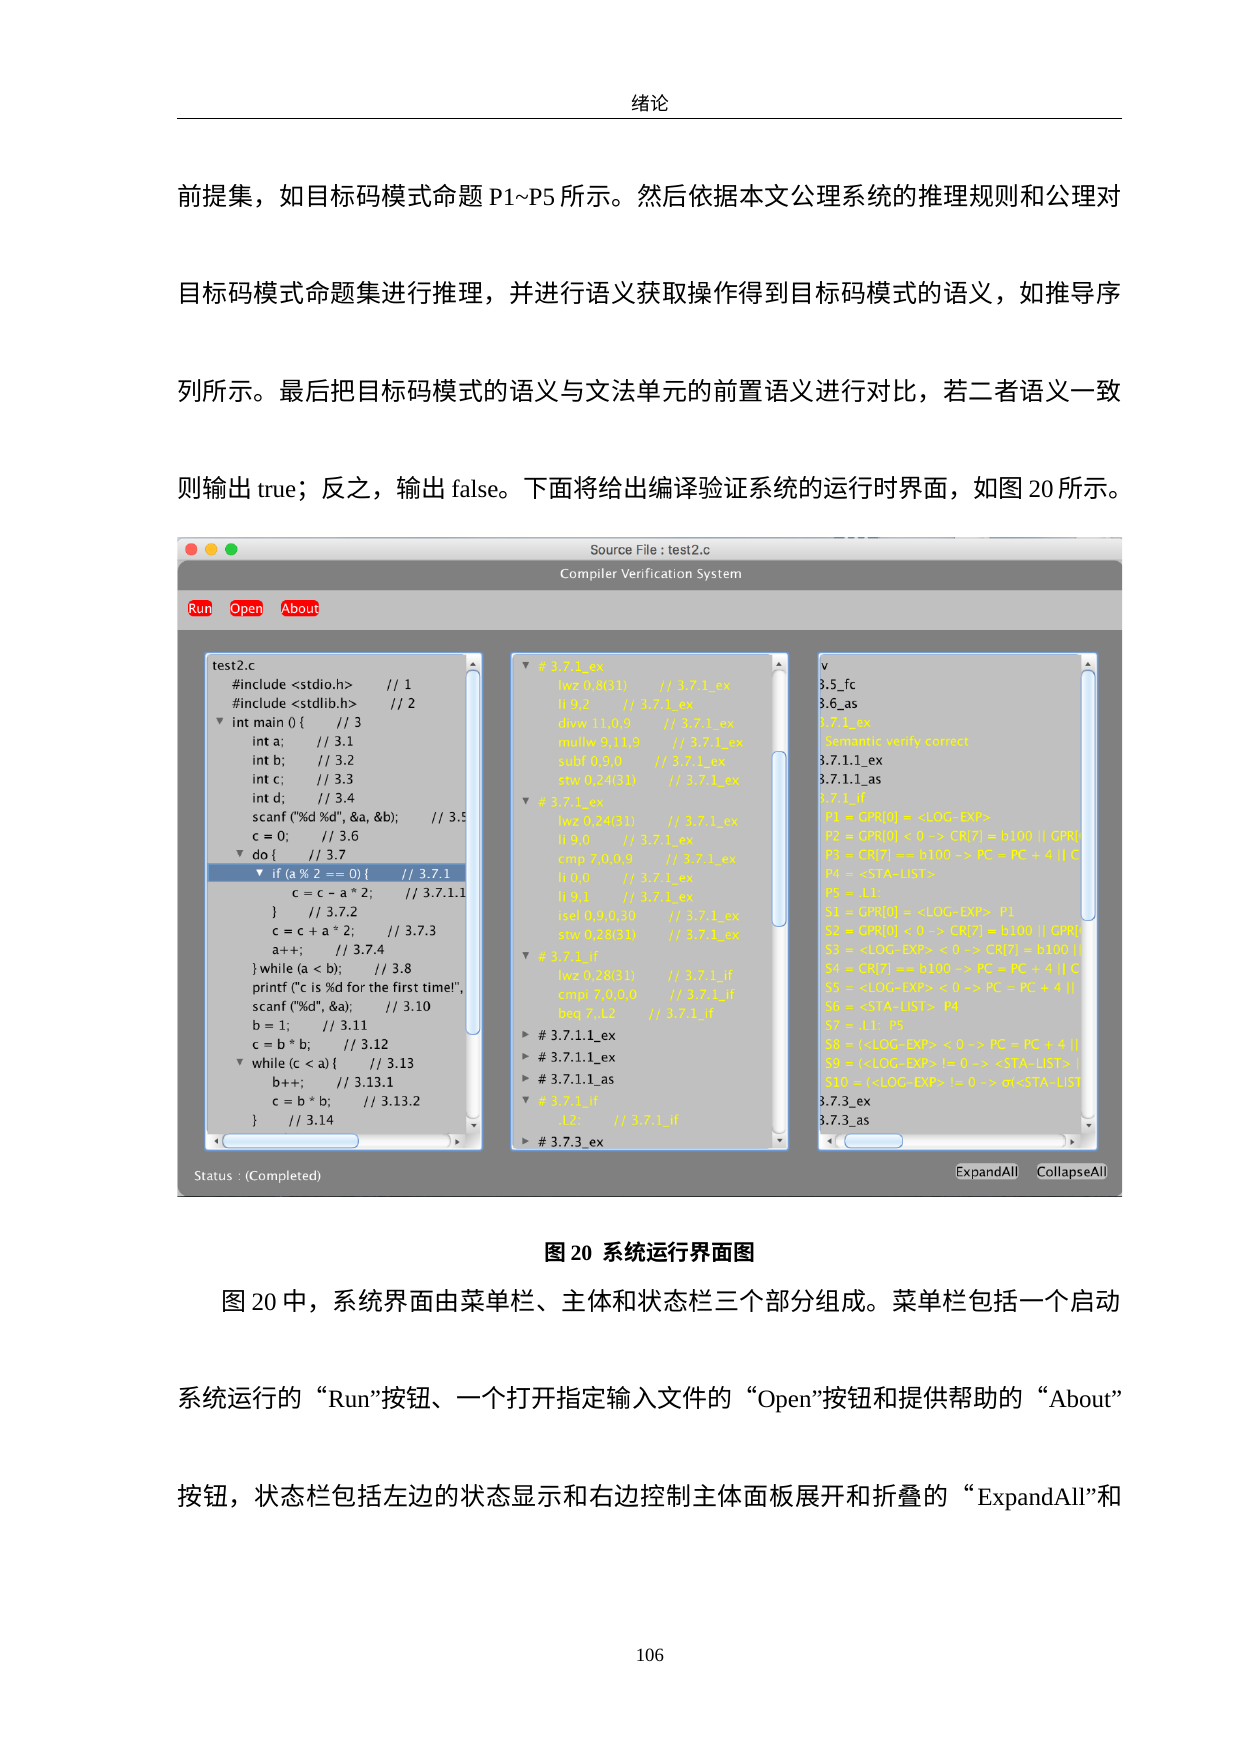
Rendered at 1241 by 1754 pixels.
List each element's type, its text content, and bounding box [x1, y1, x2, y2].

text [177, 1267, 1122, 1527]
picture [177, 537, 1123, 1197]
text 图20 系统运行界面图 [177, 1234, 1122, 1267]
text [177, 162, 1122, 519]
